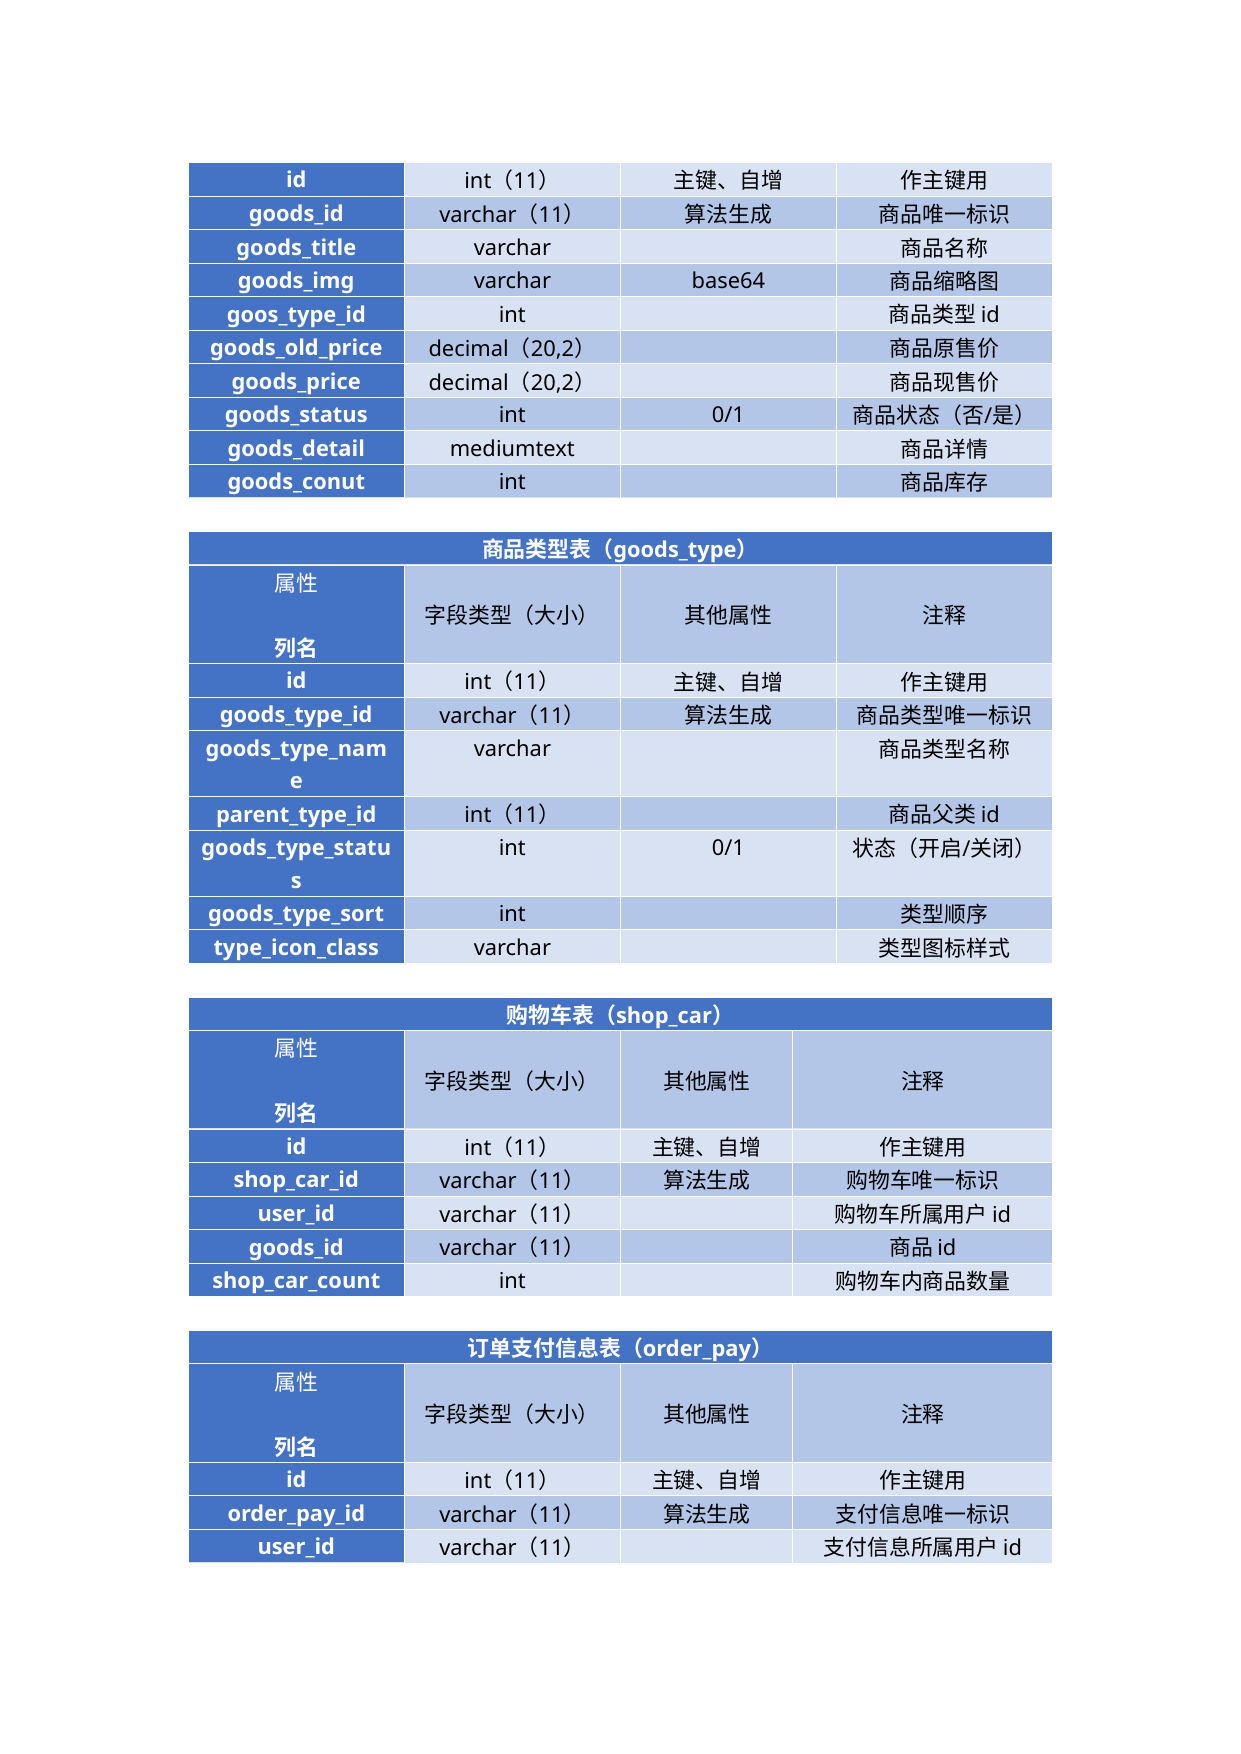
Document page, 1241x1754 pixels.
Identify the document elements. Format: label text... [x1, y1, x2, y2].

table_cell decimal（20,2） [405, 364, 620, 397]
table_cell int [405, 1264, 620, 1296]
table_cell 0/1 [621, 398, 836, 430]
table_cell int [405, 398, 620, 430]
table_cell decimal（20,2） [405, 331, 620, 363]
table_header 商品类型表（goods_type） [189, 532, 1052, 564]
table_cell int [405, 831, 620, 896]
table_cell int [405, 897, 620, 929]
table_cell 主键、自增 [621, 1463, 792, 1495]
table_cell goods_old_price [189, 331, 404, 363]
table_cell goods_id [189, 1230, 404, 1263]
table_cell [621, 465, 836, 497]
table_cell int（11） [405, 1130, 620, 1162]
table_cell [621, 1197, 792, 1229]
table_cell varchar [405, 264, 620, 296]
table_cell [621, 230, 836, 263]
table_cell int（11） [405, 1463, 620, 1495]
table_cell 商品原售价 [837, 331, 1052, 363]
table_cell 作主键用 [837, 163, 1052, 196]
table_cell 商品父类id [837, 797, 1052, 830]
table_cell goods_type_name [189, 731, 404, 796]
table_cell 商品现售价 [837, 364, 1052, 397]
table_cell varchar（11） [405, 1197, 620, 1229]
table_cell 商品名称 [837, 230, 1052, 263]
table_cell 状态（开启/关闭） [837, 831, 1052, 896]
table_cell id [189, 1130, 404, 1162]
table_cell id [189, 664, 404, 697]
table_cell user_id [189, 1530, 404, 1562]
table_cell int（11） [405, 664, 620, 697]
table_cell [621, 331, 836, 363]
table_cell type_icon_class [189, 930, 404, 963]
table_cell id [189, 1463, 404, 1495]
table_cell 作主键用 [837, 664, 1052, 697]
table_cell 算法生成 [621, 698, 836, 730]
table_cell 算法生成 [621, 1163, 792, 1196]
table_cell 商品类型名称 [837, 731, 1052, 796]
table_cell order_pay_id [189, 1496, 404, 1529]
table_cell int [405, 297, 620, 330]
table_cell id [189, 163, 404, 196]
table_cell varchar（11） [405, 1496, 620, 1529]
table_cell [621, 797, 836, 830]
table_cell base64 [621, 264, 836, 296]
table_cell 支付信息所属用户id [793, 1530, 1052, 1562]
table_cell varchar [405, 230, 620, 263]
table_cell 商品详情 [837, 431, 1052, 464]
table_cell [621, 1530, 792, 1562]
table_cell mediumtext [405, 431, 620, 464]
table_cell user_id [189, 1197, 404, 1229]
table_cell 主键、自增 [621, 664, 836, 697]
table_cell 其他属性 [621, 1031, 792, 1128]
table_cell 商品缩略图 [837, 264, 1052, 296]
table_cell varchar（11） [405, 1530, 620, 1562]
table_cell 类型顺序 [837, 897, 1052, 929]
table_cell [621, 897, 836, 929]
table_cell 属性 列名 [189, 566, 404, 663]
table_cell 注释 [793, 1031, 1052, 1128]
table_cell 字段类型（大小） [405, 566, 620, 663]
table_cell varchar（11） [405, 1230, 620, 1263]
table_cell goos_type_id [189, 297, 404, 330]
table_header 购物车表（shop_car） [189, 998, 1052, 1030]
table_cell 商品类型唯一标识 [837, 698, 1052, 730]
table_cell varchar（11） [405, 197, 620, 229]
table_cell 字段类型（大小） [405, 1364, 620, 1462]
table_cell 0/1 [621, 831, 836, 896]
table_cell goods_img [189, 264, 404, 296]
table_cell 属性 列名 [189, 1031, 404, 1128]
table_cell 算法生成 [621, 1496, 792, 1529]
table_cell shop_car_id [189, 1163, 404, 1196]
table_cell 其他属性 [621, 1364, 792, 1462]
table_cell [621, 1264, 792, 1296]
table_cell varchar [405, 731, 620, 796]
table_cell 算法生成 [621, 197, 836, 229]
table_cell 商品类型id [837, 297, 1052, 330]
table_cell parent_type_id [189, 797, 404, 830]
table_cell goods_price [189, 364, 404, 397]
table_cell 支付信息唯一标识 [793, 1496, 1052, 1529]
table_cell 作主键用 [793, 1463, 1052, 1495]
table_cell varchar（11） [405, 1163, 620, 1196]
table_cell goods_detail [189, 431, 404, 464]
table_cell varchar（11） [405, 698, 620, 730]
table_cell [621, 297, 836, 330]
table_cell 注释 [837, 566, 1052, 663]
table_cell int（11） [405, 797, 620, 830]
table_header 订单支付信息表（order_pay） [189, 1331, 1052, 1363]
table_cell goods_conut [189, 465, 404, 497]
table_cell 注释 [793, 1364, 1052, 1462]
table_cell 属性 列名 [189, 1364, 404, 1462]
table_cell goods_title [189, 230, 404, 263]
table_cell int（11） [405, 163, 620, 196]
table_cell 主键、自增 [621, 163, 836, 196]
table_cell 商品状态（否/是） [837, 398, 1052, 430]
table_cell varchar [405, 930, 620, 963]
table_cell int [405, 465, 620, 497]
table_cell 商品唯一标识 [837, 197, 1052, 229]
table_cell 主键、自增 [621, 1130, 792, 1162]
table_cell goods_type_id [189, 698, 404, 730]
table_cell 作主键用 [793, 1130, 1052, 1162]
table_cell 商品id [793, 1230, 1052, 1263]
table_cell [621, 731, 836, 796]
table_cell 购物车所属用户id [793, 1197, 1052, 1229]
table_cell 购物车内商品数量 [793, 1264, 1052, 1296]
table_cell 类型图标样式 [837, 930, 1052, 963]
table_cell 字段类型（大小） [405, 1031, 620, 1128]
table_cell goods_status [189, 398, 404, 430]
table_cell [621, 930, 836, 963]
table_cell goods_id [189, 197, 404, 229]
table_cell [621, 431, 836, 464]
table_cell [621, 1230, 792, 1263]
table_cell goods_type_status [189, 831, 404, 896]
table_cell [621, 364, 836, 397]
table_cell shop_car_count [189, 1264, 404, 1296]
table_cell goods_type_sort [189, 897, 404, 929]
table_cell 购物车唯一标识 [793, 1163, 1052, 1196]
table_cell 商品库存 [837, 465, 1052, 497]
table_cell 其他属性 [621, 566, 836, 663]
